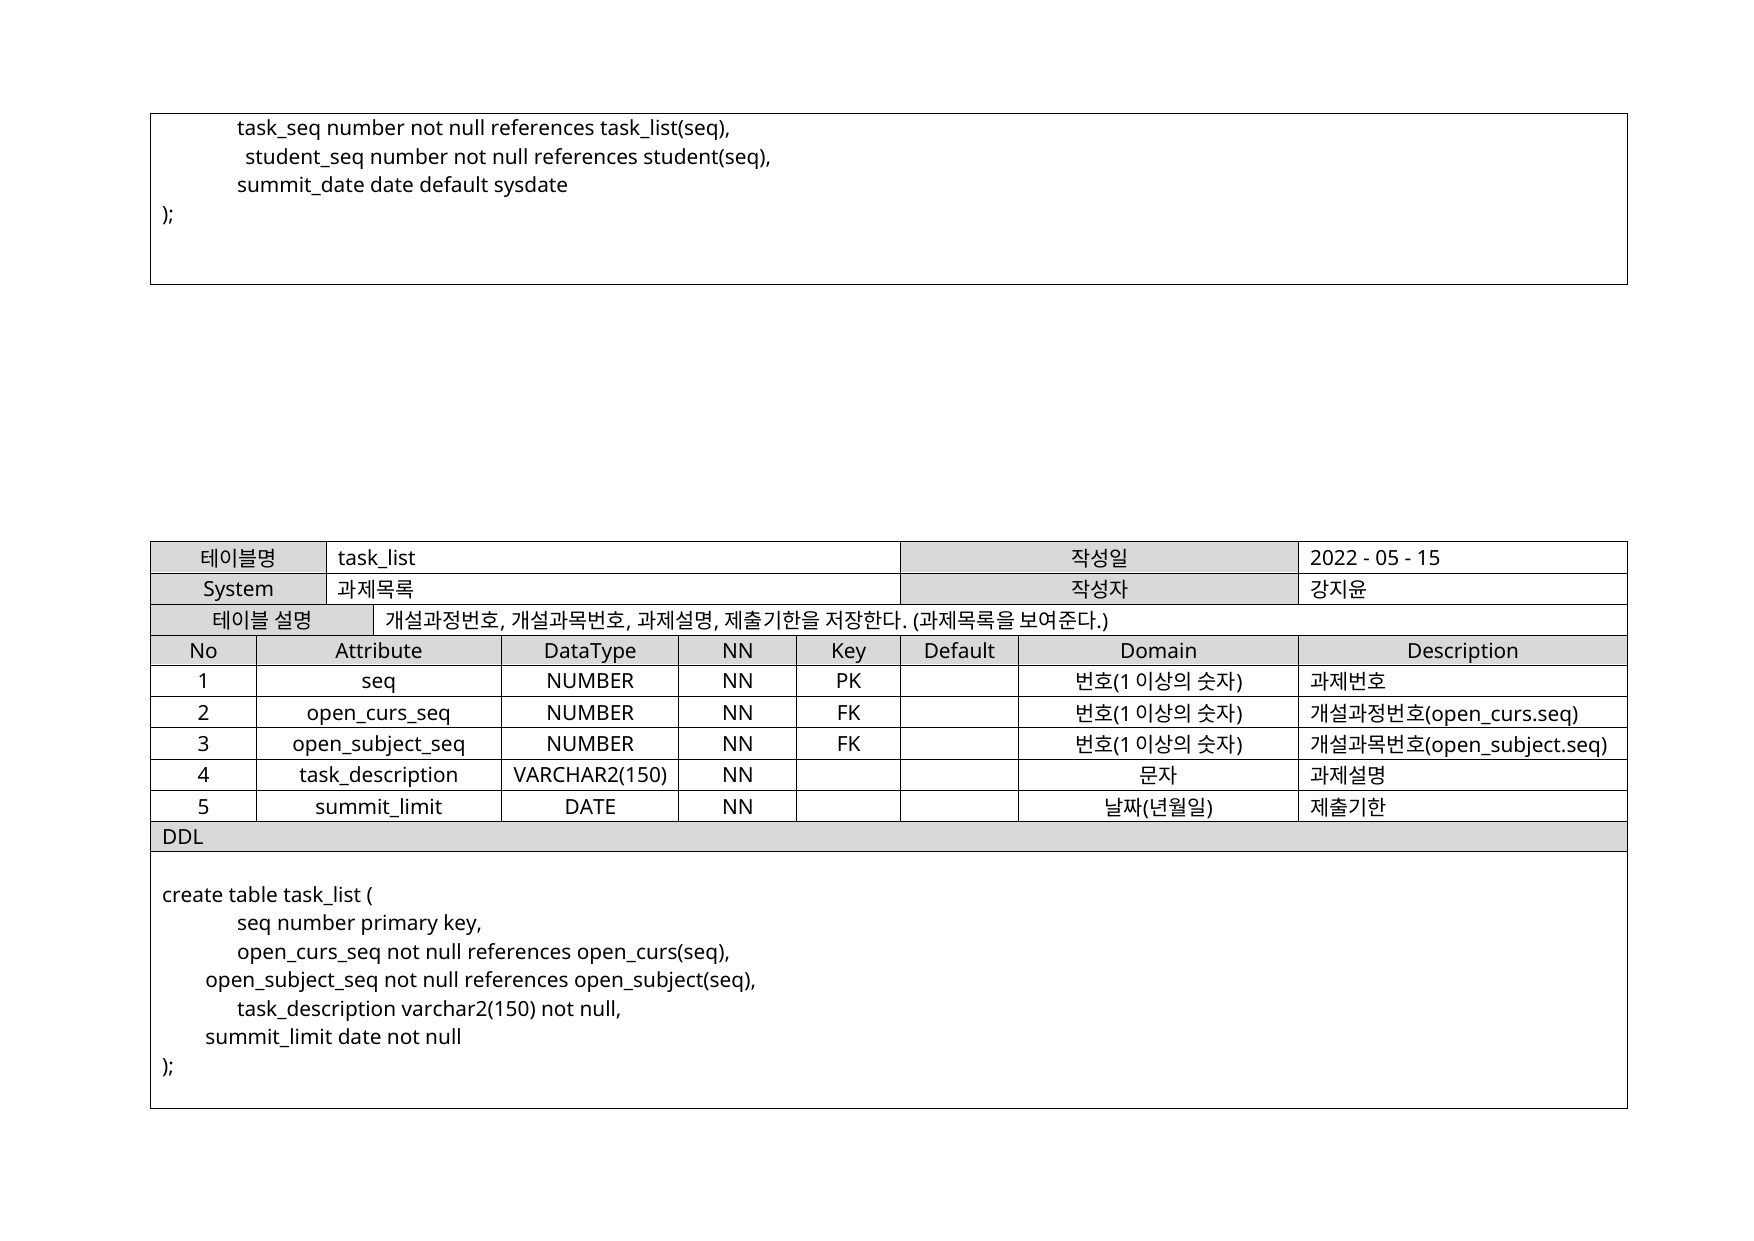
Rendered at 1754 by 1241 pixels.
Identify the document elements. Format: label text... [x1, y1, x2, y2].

table_cell 개설과목번호(open_subject.seq) [1299, 728, 1627, 758]
table_cell Key [797, 636, 900, 664]
table_cell 번호(1이상의 숫자) [1019, 666, 1298, 696]
table_cell NUMBER [502, 666, 678, 696]
table_cell FK [797, 697, 900, 727]
table_cell Domain [1019, 636, 1298, 664]
table_cell 과제목록 [327, 574, 900, 604]
table_cell task_description [257, 760, 501, 790]
table_cell NN [679, 666, 796, 696]
table_cell 2 [151, 697, 256, 727]
table_cell PK [797, 666, 900, 696]
table_header 2022 - 05 - 15 [1299, 542, 1627, 572]
table_cell [901, 791, 1018, 821]
table_cell [797, 760, 900, 790]
table_cell 과제설명 [1299, 760, 1627, 790]
table_cell 5 [151, 791, 256, 821]
table_cell System [151, 574, 326, 604]
table_cell VARCHAR2(150) [502, 760, 678, 790]
table_cell 테이블 설명 [151, 605, 373, 635]
table_cell [797, 791, 900, 821]
table_cell open_subject_seq [257, 728, 501, 758]
table_cell NUMBER [502, 697, 678, 727]
table_cell No [151, 636, 256, 664]
table_cell [901, 666, 1018, 696]
table_cell 4 [151, 760, 256, 790]
table_cell DDL [151, 822, 1627, 851]
table_header 테이블명 [151, 542, 326, 572]
table_cell 작성자 [901, 574, 1298, 604]
table_cell 번호(1이상의 숫자) [1019, 728, 1298, 758]
table_cell NN [679, 636, 796, 664]
table_cell 번호(1이상의 숫자) [1019, 697, 1298, 727]
table_cell DATE [502, 791, 678, 821]
table_cell 날짜(년월일) [1019, 791, 1298, 821]
table_cell Default [901, 636, 1018, 664]
table_cell 과제번호 [1299, 666, 1627, 696]
table_cell NN [679, 791, 796, 821]
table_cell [151, 114, 1627, 284]
table_cell 강지윤 [1299, 574, 1627, 604]
table_cell seq [257, 666, 501, 696]
table_cell NN [679, 760, 796, 790]
table_cell Attribute [257, 636, 501, 664]
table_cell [151, 852, 1627, 1108]
table_cell Description [1299, 636, 1627, 664]
table_cell open_curs_seq [257, 697, 501, 727]
table_cell NN [679, 728, 796, 758]
table_cell [901, 697, 1018, 727]
table_cell [901, 728, 1018, 758]
table_cell DataType [502, 636, 678, 664]
table_cell [901, 760, 1018, 790]
table_cell 개설과정번호, 개설과목번호, 과제설명, 제출기한을 저장한다. (과제목록을 보여준다.) [374, 605, 1627, 635]
table_cell summit_limit [257, 791, 501, 821]
table_cell 제출기한 [1299, 791, 1627, 821]
table_header task_list [327, 542, 900, 572]
table_cell 문자 [1019, 760, 1298, 790]
table_cell 개설과정번호(open_curs.seq) [1299, 697, 1627, 727]
table_cell 3 [151, 728, 256, 758]
table_header 작성일 [901, 542, 1298, 572]
table_cell NN [679, 697, 796, 727]
table_cell FK [797, 728, 900, 758]
table_cell 1 [151, 666, 256, 696]
table_cell NUMBER [502, 728, 678, 758]
